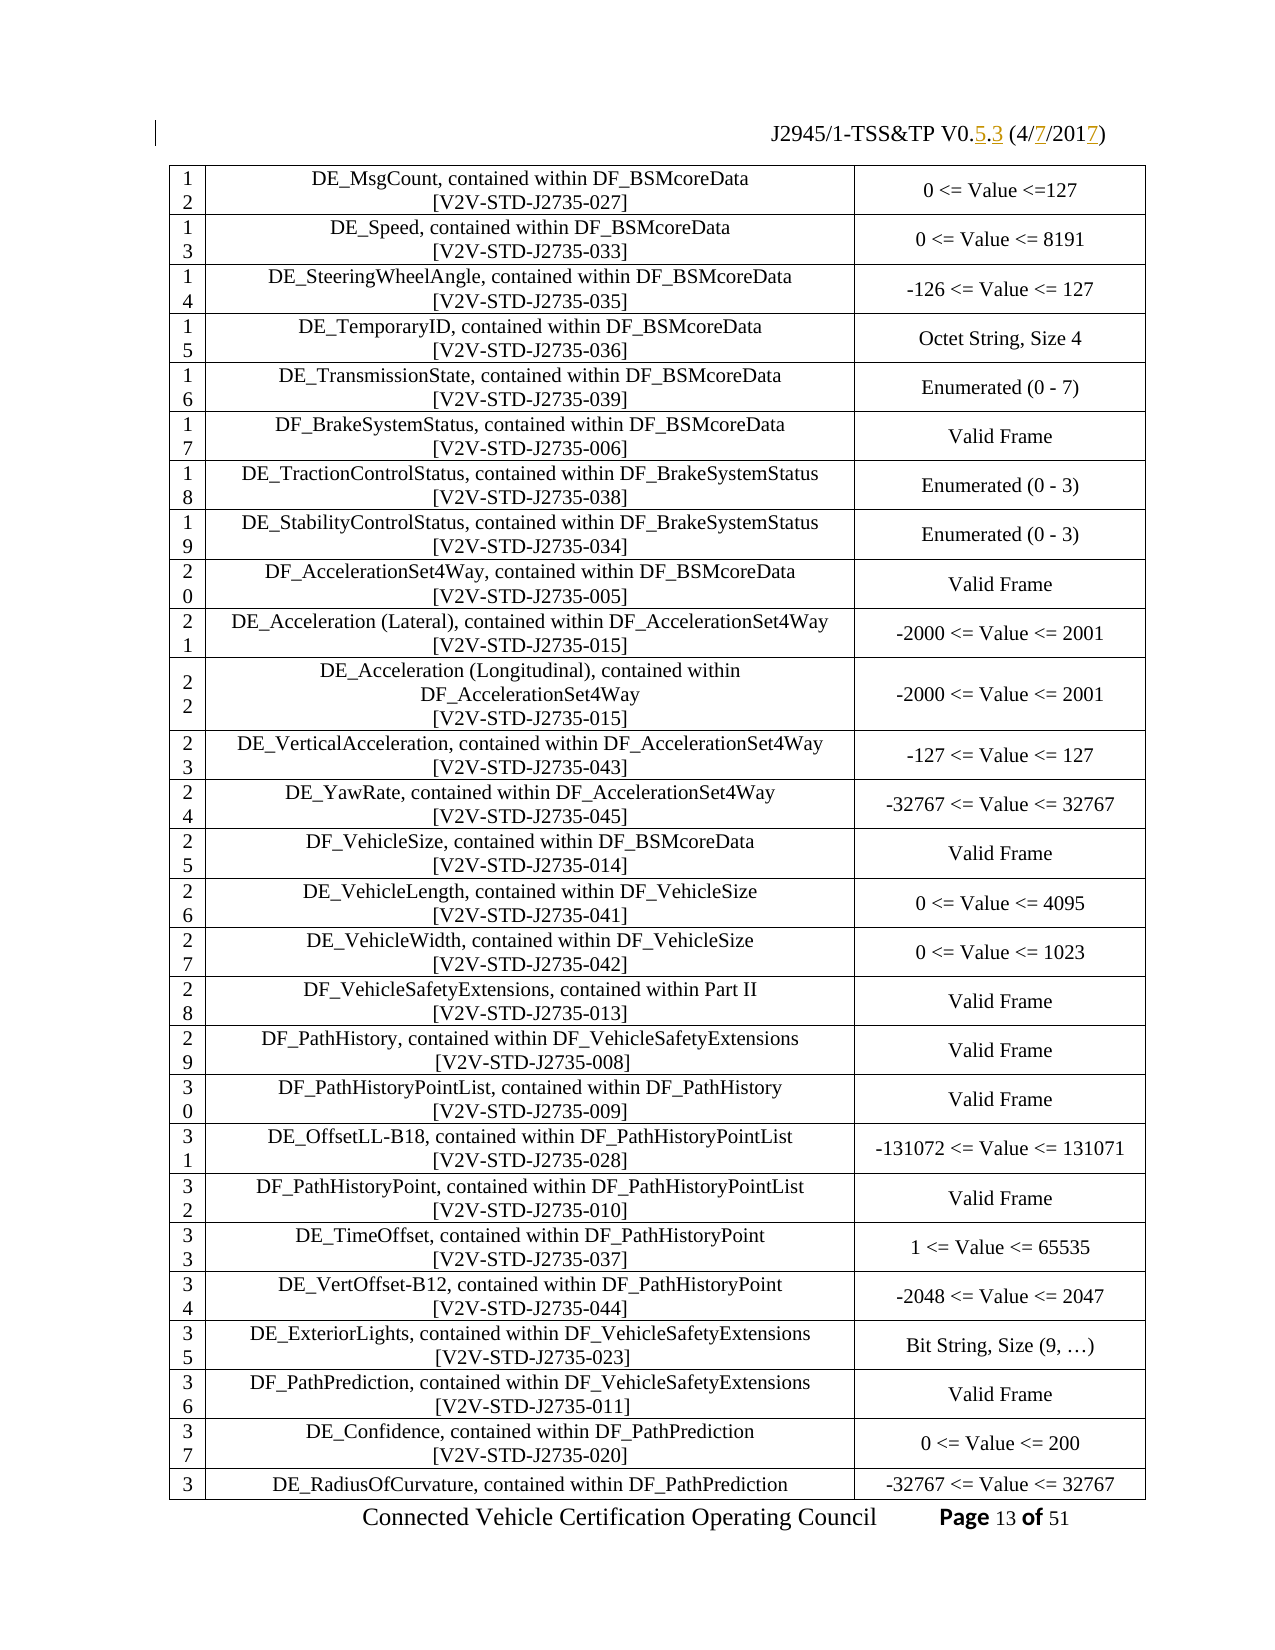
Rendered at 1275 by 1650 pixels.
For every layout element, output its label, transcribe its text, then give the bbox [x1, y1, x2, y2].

table_cell DF_PathPrediction, contained within DF_VehicleSafetyExtensions [V2V-STD-J2735-011] [206, 1370, 854, 1418]
table_cell DE_OffsetLL-B18, contained within DF_PathHistoryPointList [V2V-STD-J2735-028] [206, 1124, 854, 1172]
table_cell DE_VehicleWidth, contained within DF_VehicleSize [V2V-STD-J2735-042] [206, 928, 854, 976]
table_cell 27 [170, 928, 205, 976]
table_cell 15 [170, 314, 205, 362]
table_cell 0 <= Value <= 8191 [855, 215, 1145, 263]
table_cell 0 <= Value <= 4095 [855, 879, 1145, 927]
table_cell Enumerated (0 - 7) [855, 363, 1145, 411]
table_cell 26 [170, 879, 205, 927]
table_cell DE_TimeOffset, contained within DF_PathHistoryPoint [V2V-STD-J2735-037] [206, 1223, 854, 1271]
table_cell DF_PathHistory, contained within DF_VehicleSafetyExtensions [V2V-STD-J2735-008] [206, 1026, 854, 1074]
table_cell DE_VehicleLength, contained within DF_VehicleSize [V2V-STD-J2735-041] [206, 879, 854, 927]
table_cell DF_AccelerationSet4Way, contained within DF_BSMcoreData [V2V-STD-J2735-005] [206, 560, 854, 608]
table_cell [855, 1469, 1145, 1499]
table_cell DF_PathHistoryPoint, contained within DF_PathHistoryPointList [V2V-STD-J2735-010] [206, 1174, 854, 1222]
table_cell DF_BrakeSystemStatus, contained within DF_BSMcoreData [V2V-STD-J2735-006] [206, 412, 854, 460]
table_cell DE_VertOffset-B12, contained within DF_PathHistoryPoint [V2V-STD-J2735-044] [206, 1272, 854, 1320]
table_cell Valid Frame [855, 977, 1145, 1025]
table_cell DF_VehicleSize, contained within DF_BSMcoreData [V2V-STD-J2735-014] [206, 829, 854, 877]
table_cell -2000 <= Value <= 2001 [855, 658, 1145, 730]
table_cell 36 [170, 1370, 205, 1418]
table_cell Valid Frame [855, 1075, 1145, 1123]
table_cell 17 [170, 412, 205, 460]
table_cell 1 <= Value <= 65535 [855, 1223, 1145, 1271]
table_cell Valid Frame [855, 412, 1145, 460]
table_cell -32767 <= Value <= 32767 [855, 780, 1145, 828]
table_cell 28 [170, 977, 205, 1025]
table_cell 24 [170, 780, 205, 828]
table_cell 34 [170, 1272, 205, 1320]
table_cell DE_YawRate, contained within DF_AccelerationSet4Way [V2V-STD-J2735-045] [206, 780, 854, 828]
table_cell 0 <= Value <= 200 [855, 1419, 1145, 1467]
table_cell 30 [170, 1075, 205, 1123]
table_cell 12 [170, 166, 205, 214]
table_cell 21 [170, 609, 205, 657]
table_cell Valid Frame [855, 1174, 1145, 1222]
table_cell Bit String, Size (9, …) [855, 1321, 1145, 1369]
table_cell DE_MsgCount, contained within DF_BSMcoreData [V2V-STD-J2735-027] [206, 166, 854, 214]
table_cell 29 [170, 1026, 205, 1074]
table_cell Valid Frame [855, 1370, 1145, 1418]
table_cell DE_Confidence, contained within DF_PathPrediction [V2V-STD-J2735-020] [206, 1419, 854, 1467]
table_cell 13 [170, 215, 205, 263]
table_cell 0 <= Value <= 1023 [855, 928, 1145, 976]
table_cell 33 [170, 1223, 205, 1271]
table_cell Valid Frame [855, 829, 1145, 877]
table_cell DF_PathHistoryPointList, contained within DF_PathHistory [V2V-STD-J2735-009] [206, 1075, 854, 1123]
table_cell Enumerated (0 - 3) [855, 510, 1145, 558]
table_cell 18 [170, 461, 205, 509]
table_cell DE_ExteriorLights, contained within DF_VehicleSafetyExtensions [V2V-STD-J2735-023] [206, 1321, 854, 1369]
table_cell 25 [170, 829, 205, 877]
table_cell DE_Speed, contained within DF_BSMcoreData [V2V-STD-J2735-033] [206, 215, 854, 263]
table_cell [206, 1469, 854, 1499]
table_cell DE_TractionControlStatus, contained within DF_BrakeSystemStatus [V2V-STD-J2735-038] [206, 461, 854, 509]
table_cell 19 [170, 510, 205, 558]
table_cell DE_SteeringWheelAngle, contained within DF_BSMcoreData [V2V-STD-J2735-035] [206, 265, 854, 313]
table_cell -2000 <= Value <= 2001 [855, 609, 1145, 657]
table_cell -2048 <= Value <= 2047 [855, 1272, 1145, 1320]
table_cell 16 [170, 363, 205, 411]
table_cell 22 [170, 658, 205, 730]
table_cell 20 [170, 560, 205, 608]
table_cell 23 [170, 731, 205, 779]
table_cell DE_Acceleration (Longitudinal), contained within DF_AccelerationSet4Way [V2V-STD-J2735-015] [206, 658, 854, 730]
table_cell -126 <= Value <= 127 [855, 265, 1145, 313]
table_cell 38 [170, 1469, 205, 1499]
table_cell DE_TransmissionState, contained within DF_BSMcoreData [V2V-STD-J2735-039] [206, 363, 854, 411]
table_cell 32 [170, 1174, 205, 1222]
table_cell Octet String, Size 4 [855, 314, 1145, 362]
table_cell 0 <= Value <=127 [855, 166, 1145, 214]
table_cell DE_StabilityControlStatus, contained within DF_BrakeSystemStatus [V2V-STD-J2735-034] [206, 510, 854, 558]
table_cell DF_VehicleSafetyExtensions, contained within Part II [V2V-STD-J2735-013] [206, 977, 854, 1025]
table_cell Enumerated (0 - 3) [855, 461, 1145, 509]
table_cell DE_TemporaryID, contained within DF_BSMcoreData [V2V-STD-J2735-036] [206, 314, 854, 362]
table_cell Valid Frame [855, 1026, 1145, 1074]
table_cell 37 [170, 1419, 205, 1467]
table_cell Valid Frame [855, 560, 1145, 608]
table_cell DE_VerticalAcceleration, contained within DF_AccelerationSet4Way [V2V-STD-J2735-043] [206, 731, 854, 779]
table_cell -131072 <= Value <= 131071 [855, 1124, 1145, 1172]
table_cell DE_Acceleration (Lateral), contained within DF_AccelerationSet4Way [V2V-STD-J2735-015] [206, 609, 854, 657]
table_cell 31 [170, 1124, 205, 1172]
table_cell 35 [170, 1321, 205, 1369]
table_cell -127 <= Value <= 127 [855, 731, 1145, 779]
table_cell 14 [170, 265, 205, 313]
